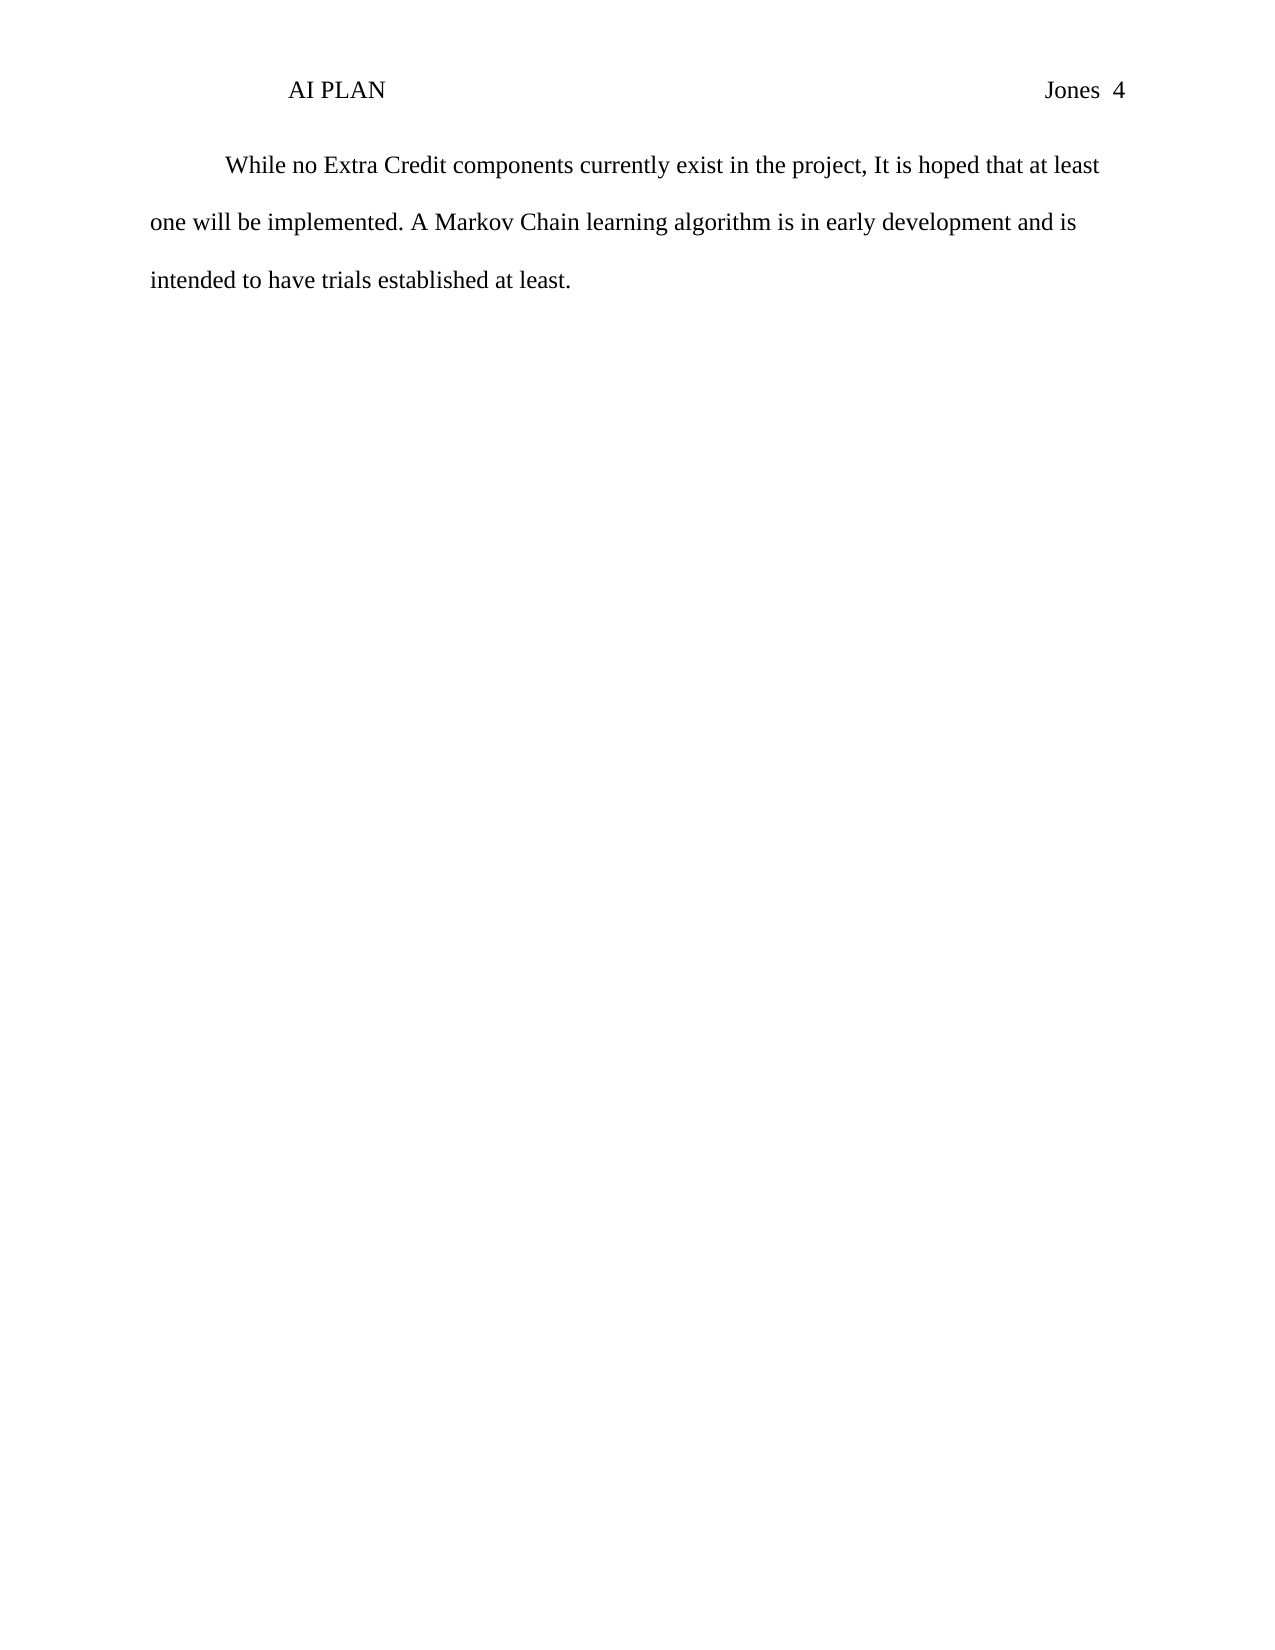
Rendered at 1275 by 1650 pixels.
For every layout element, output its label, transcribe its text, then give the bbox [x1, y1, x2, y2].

text While no Extra Credit components currently exist in the project, It is hoped that at least one will be implemented. A Markov Chain learning algorithm is in early development and is intended to have trials established at least. [150, 150, 1125, 294]
